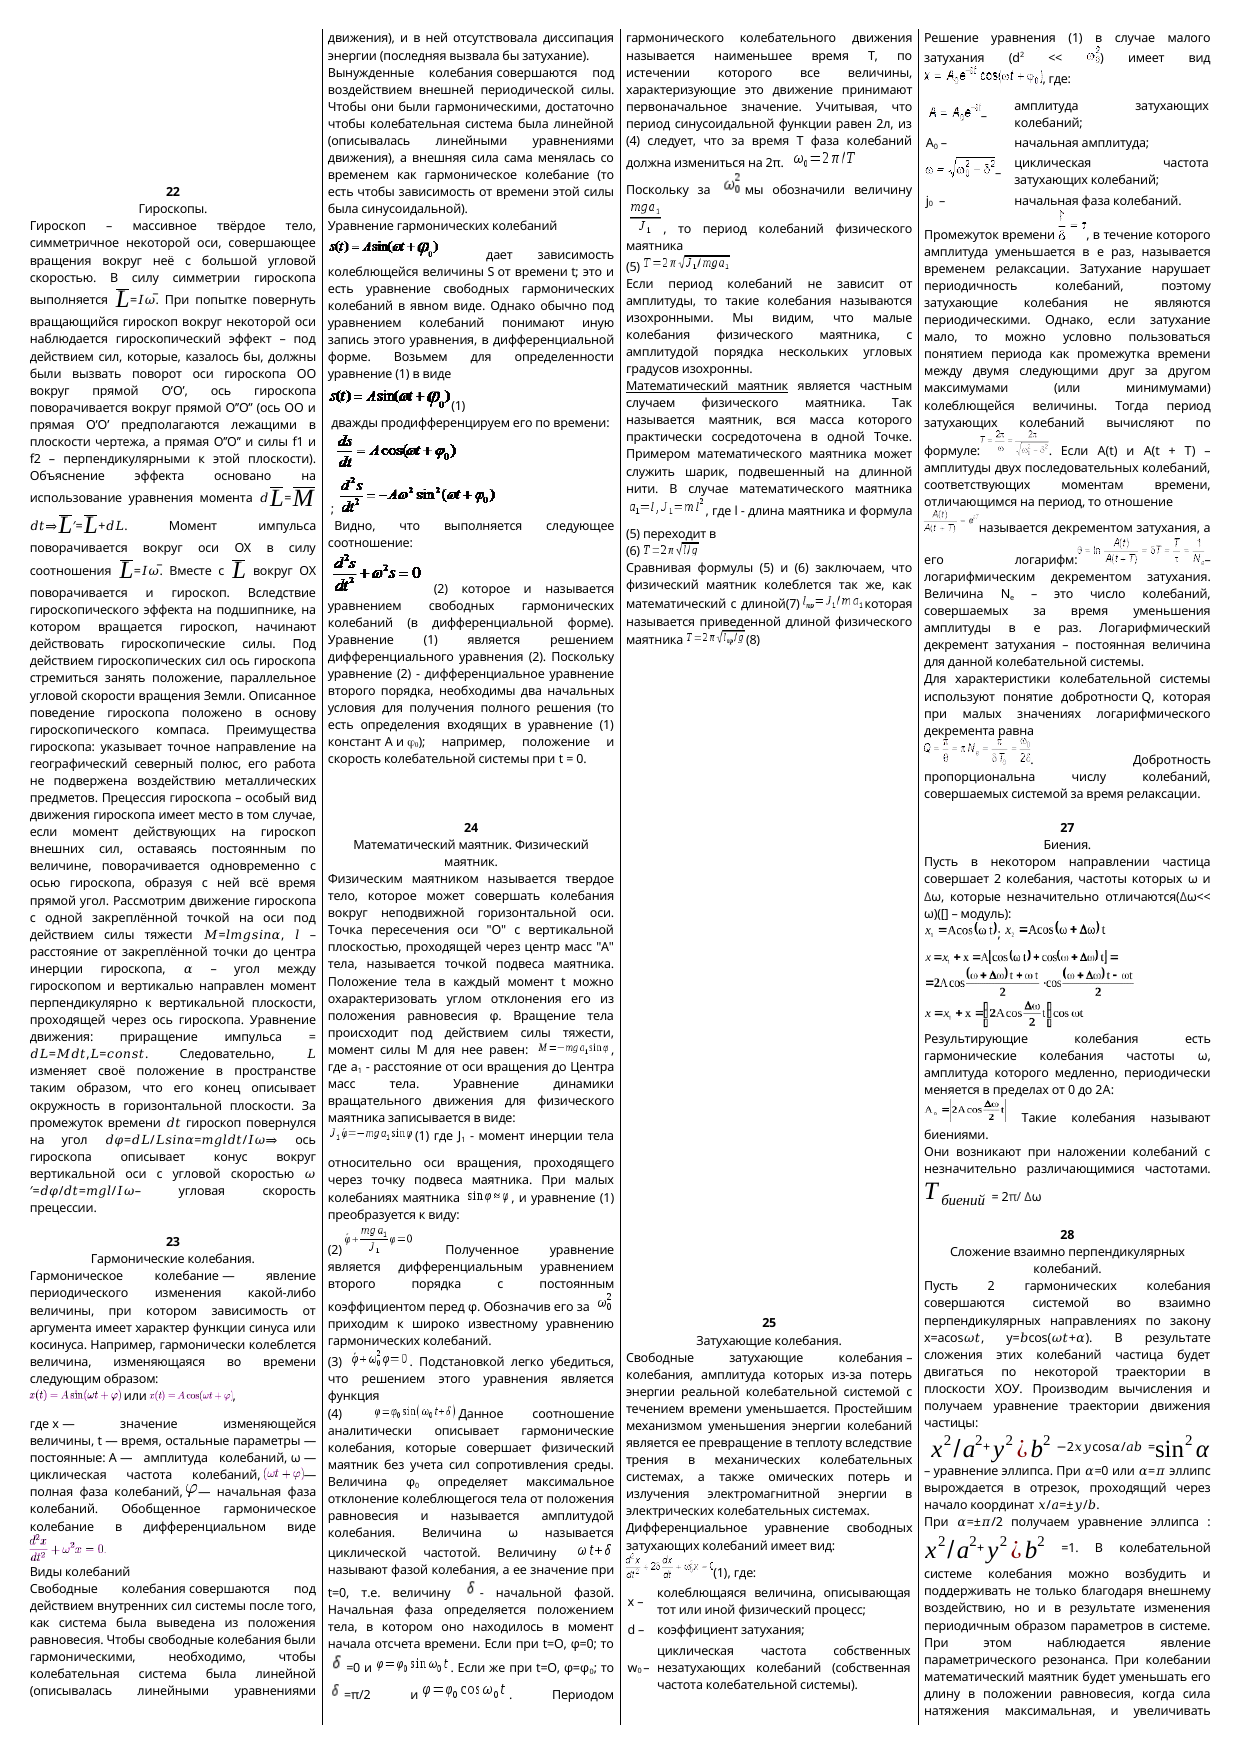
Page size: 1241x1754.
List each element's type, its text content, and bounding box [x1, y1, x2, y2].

text (2) которое и называется уравнением свободных гармонических колебаний (в дифференциальной форме). Уравнение (1) является решением дифференциального уравнения (2). Поскольку уравнение (2) - дифференциальное уравнение второго порядка, необходимы два начальных условия для получения полного решения (то есть определения входящих в уравнение (1) констант A и ); например, положение и скорость колебательной системы при t = 0. [328, 551, 614, 768]
text Для характеристики колебательной системы используют понятие добротности Q, которая при малых значениях логарифмического декремента равна [924, 671, 1211, 739]
text Уравнение гармонических колебаний [328, 217, 614, 234]
picture [1058, 210, 1087, 240]
table_cell w0 – [626, 1640, 655, 1694]
picture [418, 1680, 509, 1700]
text (6) [626, 542, 912, 559]
picture [327, 234, 439, 260]
table_cell – [924, 153, 1013, 190]
picture [186, 1484, 198, 1497]
picture [149, 1390, 233, 1401]
table_cell циклическая частота собственных незатухающих колебаний (собственная частота колебательной системы). [655, 1640, 912, 1694]
text 28 [924, 1226, 1211, 1243]
picture [683, 629, 746, 645]
picture [331, 551, 422, 593]
picture [1077, 538, 1205, 565]
picture [640, 542, 700, 556]
table_cell A0 – [924, 133, 1013, 153]
text Решение уравнения (1) в случае малого затухания (d2 << ) имеет вид , где: [924, 29, 1211, 95]
picture [327, 1652, 347, 1673]
table_header колеблющаяся величина, описывающая тот или иной физический процесс; [655, 1583, 912, 1620]
table_cell циклическая частота затухающих колебаний; [1013, 153, 1210, 190]
table_cell j0 – [924, 190, 1013, 210]
picture [593, 1292, 615, 1311]
text (2) Полученное уравнение является дифференциальным уравнением второго порядка с постоянным коэффициентом перед φ. Обозначив его за приходим к широко известному уравнению гармонических колебаний. [328, 1223, 614, 1349]
picture [719, 171, 745, 195]
table_header амплитуда затухающих колебаний; [1013, 95, 1210, 133]
picture [462, 1578, 480, 1598]
text называется декрементом затухания, а его логарифм:–логарифмическим декрементом затухания. Величина Ne – это число колебаний, совершаемых за время уменьшения амплитуды в е раз. Логарифмический декремент затухания – постоянная величина для данной колебательной системы. [924, 510, 1211, 671]
picture [464, 1188, 512, 1203]
text Свободные колебания совершаются под действием внутренних сил системы после того, как система была выведена из положения равновесия. Чтобы свободные колебания были гармоническими, необходимо, чтобы колебательная система была линейной (описывалась линейными уравнениями движения), и в ней отсутствовала диссипация энергии (последняя вызвала бы затухание). [29, 1580, 316, 1699]
picture [337, 473, 496, 514]
text Математический маятник является частным случаем физического маятника. Так называется маятник, вся масса которого практически сосредоточена в одной Точке. Примером математического маятника может служить шарик, подвешенный на длинной нити. В случае математического маятника , где l - длина маятника и формула (5) переходит в [626, 377, 912, 542]
picture [923, 66, 1043, 84]
picture [1003, 921, 1107, 939]
text Результирующие колебания есть гармонические колебания частоты ω, амплитуда которого медленно, периодически меняется в пределах от 0 до 2A: [924, 1030, 1211, 1098]
text (4) Данное соотношение аналитически описывает гармонические колебания, которые совершает физический маятник без учета сил сопротивления среды. Величина φ0 определяет максимальное отклонение колеблющегося тела от положения равновесия и называется амплитудой колебания. Величина ω называется циклической частотой. Величину называют фазой колебания, а ее значение при t=0, т.е. величину - начальной фазой. Начальная фаза определяется положением тела, в котором оно находилось в момент начала отсчета времени. Если при t=O, φ=0; то =0 и. Если же при t=O, φ=φ0; то =π/2 и. Периодом гармонического колебательного движения называется наименьшее время Т, по истечении которого все величины, характеризующие это движение принимают первоначальное значение. Учитывая, что период синусоидальной функции равен 2л, из (4) следует, что за время Т фаза колебаний должна измениться на 2π. [328, 1404, 614, 1708]
picture [923, 922, 998, 939]
text Биения. [924, 836, 1211, 853]
picture [29, 1389, 121, 1401]
picture [327, 1126, 415, 1141]
text Математический маятник. Физический маятник. [328, 836, 614, 870]
text Поскольку за мы обозначили величину, то период колебаний физического маятника [626, 171, 912, 254]
picture [327, 382, 451, 411]
text Гироскопы. [29, 200, 316, 217]
text . Добротность пропорциональна числу колебаний, совершаемых системой за время релаксации. [924, 739, 1211, 802]
text Такие колебания называют биениями. [924, 1098, 1211, 1143]
table_header – [924, 95, 1013, 133]
text 27 [924, 819, 1211, 836]
picture [535, 1041, 611, 1055]
picture [923, 510, 979, 533]
picture [923, 1098, 1007, 1123]
picture [625, 496, 706, 515]
text Сложение взаимно перпендикулярных колебаний. [924, 1243, 1211, 1277]
picture [789, 149, 859, 168]
text + −2𝑥𝑦cos𝛼/𝑎𝑏 = – уравнение эллипса. При 𝛼=0 или 𝛼=𝜋 эллипс вырождается в отрезок, проходящий через начало координат 𝑥/𝑎=±𝑦/𝑏. [924, 1431, 1211, 1513]
table_cell начальная фаза колебаний. [1013, 190, 1210, 210]
text дает зависимость колеблющейся величины S от времени t; это и есть уравнение свободных гармонических колебаний в явном виде. Однако обычно под уравнением колебаний понимают иную запись этого уравнения, в дифференциальной форме. Возьмем для определенности уравнение (1) в виде [328, 234, 614, 383]
table_header x – [626, 1583, 655, 1620]
text Сравнивая формулы (5) и (6) заключаем, что физический маятник колеблется так же, как математический с длиной(7)которая называется приведенной длиной физического маятника(8) [626, 559, 912, 648]
text Дифференциальное уравнение свободных затухающих колебаний имеет вид: [626, 1519, 912, 1554]
text Свободные затухающие колебания – колебания, амплитуда которых из-за потерь энергии реальной колебательной системой с течением времени уменьшается. Простейшим механизмом уменьшения энергии колебаний является ее превращение в теплоту вследствие трения в механических колебательных системах, а также омических потерь и излучения электромагнитной энергии в электрических колебательных системах. [626, 1349, 912, 1519]
text 22 [29, 183, 316, 200]
picture [925, 157, 995, 178]
picture [327, 1681, 344, 1700]
text Промежуток времени , в течение которого амплитуда уменьшается в e раз, называется временем релаксации. Затухание нарушает периодичность колебаний, поэтому затухающие колебания не являются периодическими. Однако, если затухание мало, то можно условно пользоваться понятием периода как промежутка времени между двумя следующими друг за другом максимумами (или минимумами) колеблющейся величины. Тогда период затухающих колебаний вычисляют по формуле:. Если A(t) и A(t + T) – амплитуды двух последовательных колебаний, соответствующих моментам времени, отличающимся на период, то отношение [924, 210, 1211, 510]
picture [923, 738, 1031, 765]
text где х — значение изменяющейся величины, t — время, остальные параметры — постоянные: А — амплитуда колебаний, ω — циклическая частота колебаний, — полная фаза колебаний, — начальная фаза колебаний. Обобщенное гармоническое колебание в дифференциальном виде [29, 1415, 316, 1563]
text Гармонические колебания. [29, 1250, 316, 1267]
picture [29, 1534, 106, 1561]
picture [263, 1467, 304, 1480]
picture [800, 593, 865, 609]
text Если период колебаний не зависит от амплитуды, то такие колебания называются изохронными. Мы видим, что малые колебания физического маятника, с амплитудой порядка нескольких угловых градусов изохронны. [626, 275, 912, 377]
text Пусть 2 гармонических колебания совершаются системой во взаимно перпендикулярных направлениях по закону х=аcos𝜔𝑡, у=𝑏cos(𝜔𝑡+𝛼). В результате сложения этих колебаний частица будет двигаться по некоторой траектории в плоскости ХОУ. Производим вычисления и получаем уравнение траектории движения частицы: [924, 1277, 1211, 1431]
picture [573, 1541, 615, 1558]
table_cell d – [626, 1620, 655, 1640]
text Физическим маятником называется твердое тело, которое может совершать колебания вокруг неподвижной горизонтальной оси. Точка пересечения оси "О" с вертикальной плоскостью, проходящей через центр масс "А" тела, называется точкой подвеса маятника. Положение тела в каждый момент t можно охарактеризовать углом отклонения его из положения равновесия φ. Вращение тела происходит под действием силы тяжести, момент силы М для нее равен: , где a1 - расстояние от оси вращения до Центра масс тела. Уравнение динамики вращательного движения для физического маятника записывается в виде: [328, 870, 614, 1126]
text Гироскоп – массивное твёрдое тело, симметричное некоторой оси, совершающее вращения вокруг неё с большой угловой скоростью. В силу симметрии гироскопа выполняется =𝐼𝜔̅. При попытке повернуть вращающийся гироскоп вокруг некоторой оси наблюдается гироскопический эффект – под действием сил, которые, казалось бы, должны были вызвать поворот оси гироскопа ОО вокруг прямой О’O’, ось гироскопа поворачивается вокруг прямой О’’О’’ (ось ОО и прямая О’O’ предполагаются лежащими в плоскости чертежа, а прямая О’’О’’ и силы f1 и f2 – перпендикулярными к этой плоскости). Объяснение эффекта основано на использование уравнения момента 𝑑=𝑑𝑡⇒′=+𝑑𝐿. Момент импульса поворачивается вокруг оси ОХ в силу соотношения =𝐼𝜔̅. Вместе с вокруг ОХ поворачивается и гироскоп. Вследствие гироскопического эффекта на подшипнике, на котором вращается гироскоп, начинают действовать гироскопические силы. Под действием гироскопических сил ось гироскопа стремиться занять положение, параллельное угловой скорости вращения Земли. Описанное поведение гироскопа положено в основу гироскопического компаса. Преимущества гироскопа: указывает точное направление на географический северный полюс, его работа не подвержена воздействию металлических предметов. Прецессия гироскопа – особый вид движения гироскопа имеет место в том случае, если момент действующих на гироскоп внешних сил, оставаясь постоянным по величине, поворачивается одновременно с осью гироскопа, образуя с ней всё время прямой угол. Рассмотрим движение гироскопа с одной закреплённой точкой на оси под действием силы тяжести 𝑀=𝑙𝑚𝑔𝑠𝑖𝑛𝛼, 𝑙 – расстояние от закреплённой точки до центра инерции гироскопа, 𝛼 – угол между гироскопом и вертикалью направлен момент перпендикулярно к вертикальной плоскости, проходящей через ось гироскопа. Уравнение движения: приращение импульса = 𝑑𝐿=𝑀𝑑𝑡,𝐿=𝑐𝑜𝑛𝑠𝑡. Следовательно, 𝐿 изменяет своё положение в пространстве таким образом, что его конец описывает окружность в горизонтальной плоскости. За промежуток времени 𝑑𝑡 гироскоп повернулся на угол 𝑑𝜑=𝑑𝐿/𝐿𝑠𝑖𝑛𝛼=𝑚𝑔𝑙𝑑𝑡/𝐼𝜔⇒ ось гироскопа описывает конус вокруг вертикальной оси с угловой скоростью 𝜔′=𝑑𝜑/𝑑𝑡=𝑚𝑔𝑙/𝐼𝜔– угловая скорость прецессии. [29, 217, 316, 1216]
picture [1086, 46, 1100, 63]
picture [348, 1348, 410, 1367]
text (1) где J1 - момент инерции тела относительно оси вращения, проходящего через точку подвеса маятника. При малых колебаниях маятника , и уравнение (1) преобразуется к виду: [328, 1126, 614, 1223]
text (3) . Подстановкой легко убедиться, что решением этого уравнения является функция [328, 1349, 614, 1404]
picture [928, 103, 981, 121]
picture [372, 1655, 451, 1673]
text Они возникают при наложении колебаний с незначительно различающимися частотами. = 2π/ Δω [924, 1143, 1211, 1209]
table_cell начальная амплитуда; [1013, 133, 1210, 153]
table_cell коэффициент затухания; [655, 1620, 912, 1640]
picture [923, 950, 1134, 1030]
text Виды колебаний [29, 1563, 316, 1580]
text Гармоническое колебание — явление периодического изменения какой-либо величины, при котором зависимость от аргумента имеет характер функции синуса или косинуса. Например, гармонически колеблется величина, изменяющаяся во времени следующим образом: [29, 1267, 316, 1387]
picture [371, 1404, 459, 1419]
picture [625, 199, 663, 234]
text 24 [328, 819, 614, 836]
text 25 [626, 1314, 912, 1332]
picture [342, 1223, 415, 1254]
picture [334, 431, 458, 470]
text Видно, что выполняется следующее соотношение: [328, 517, 614, 551]
picture [640, 254, 731, 271]
text Пусть в некотором направлении частица совершает 2 колебания, частоты которых ω и Δω, которые незначительно отличаются(Δω<< ω)([] – модуль): [924, 853, 1211, 922]
text 23 [29, 1233, 316, 1250]
text Вынужденные колебания совершаются под воздействием внешней периодической силы. Чтобы они были гармоническими, достаточно чтобы колебательная система была линейной (описывалась линейными уравнениями движения), а внешняя сила сама менялась со временем как гармоническое колебание (то есть чтобы зависимость от времени этой силы была синусоидальной). [328, 64, 614, 217]
picture [980, 430, 1049, 456]
picture [625, 1553, 713, 1578]
text дважды продифференцируем его по времени: [328, 414, 614, 431]
text Затухающие колебания. [626, 1332, 912, 1349]
